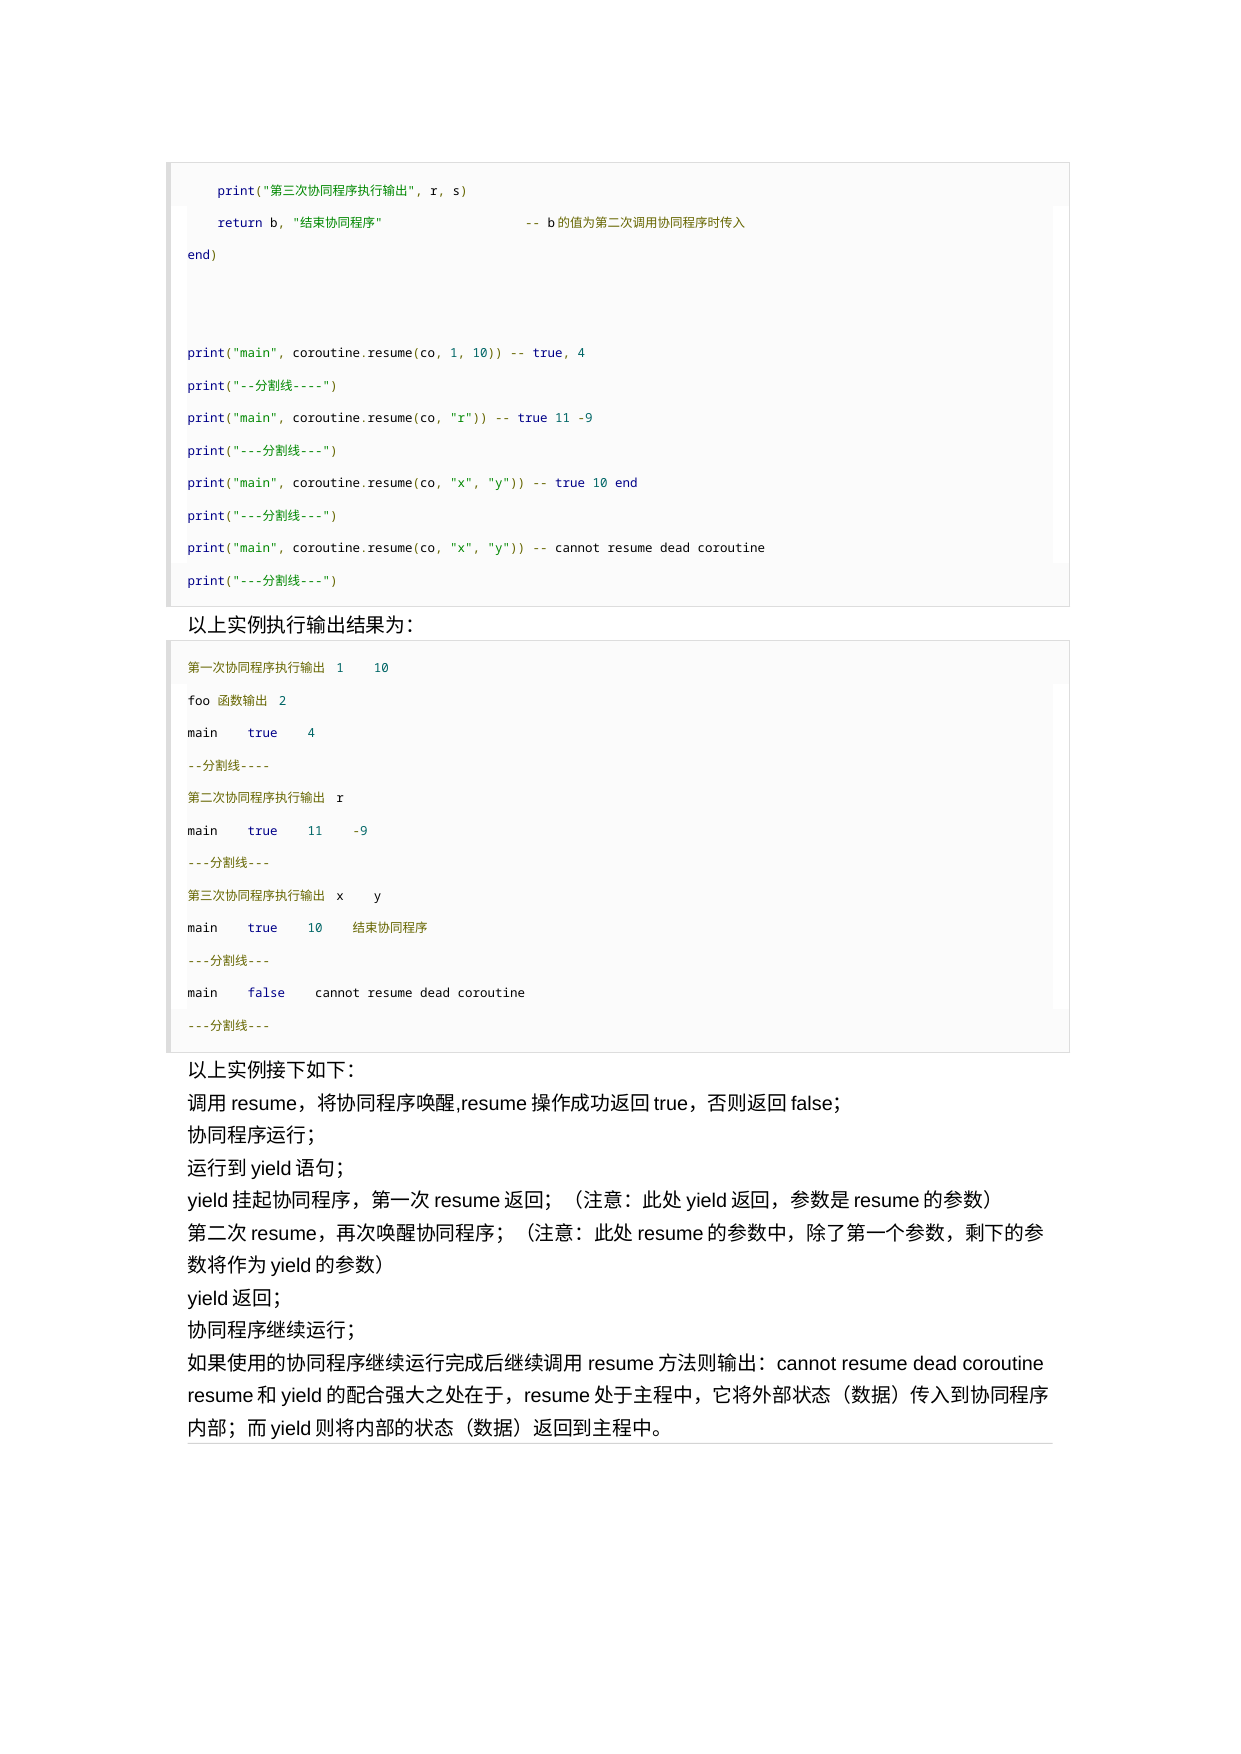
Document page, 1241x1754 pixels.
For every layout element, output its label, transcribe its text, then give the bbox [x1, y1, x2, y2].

text print("main", coroutine.resume(co, "r")) -- true 11 -9 [187, 401, 1053, 433]
text main true 11 -9 [187, 814, 1053, 846]
text print("---分割线---") [187, 433, 1053, 466]
text main true 4 [187, 716, 1053, 749]
text print("---分割线---") [187, 498, 1053, 531]
text 调用resume，将协同程序唤醒,resume操作成功返回true，否则返回false； [187, 1085, 1053, 1118]
text print("main", coroutine.resume(co, "x", "y")) -- cannot resume dead coroutine [187, 531, 1053, 552]
text print("第三次协同程序执行输出", r, s) [171, 163, 1069, 206]
text yield返回； [187, 1280, 1053, 1313]
text resume和yield的配合强大之处在于，resume处于主程中，它将外部状态（数据）传入到协同程序内部；而yield则将内部的状态（数据）返回到主程中。 [187, 1378, 1053, 1442]
text print("--分割线----") [187, 368, 1053, 401]
text 协同程序继续运行； [187, 1313, 1053, 1345]
text print("---分割线---") [171, 552, 1069, 606]
text 第三次协同程序执行输出 x y [187, 879, 1053, 911]
text yield挂起协同程序，第一次resume返回；（注意：此处yield返回，参数是resume的参数） [187, 1183, 1053, 1215]
text return b, "结束协同程序" -- b的值为第二次调用协同程序时传入 [187, 206, 1053, 238]
text 第二次协同程序执行输出 r [187, 781, 1053, 814]
text 第二次resume，再次唤醒协同程序；（注意：此处resume的参数中，除了第一个参数，剩下的参数将作为yield的参数） [187, 1215, 1053, 1280]
text main false cannot resume dead coroutine [187, 976, 1053, 997]
text 协同程序运行； [187, 1118, 1053, 1150]
text 如果使用的协同程序继续运行完成后继续调用 resume方法则输出：cannot resume dead coroutine [187, 1345, 1053, 1378]
text foo 函数输出 2 [187, 684, 1053, 716]
text 第一次协同程序执行输出 1 10 [171, 641, 1069, 684]
text 以上实例接下如下： [187, 1053, 1053, 1085]
text ---分割线--- [187, 846, 1053, 879]
text main true 10 结束协同程序 [187, 911, 1053, 944]
text --分割线---- [187, 749, 1053, 781]
text 以上实例执行输出结果为： [187, 607, 1053, 640]
text 运行到yield语句； [187, 1150, 1053, 1183]
text ---分割线--- [171, 997, 1069, 1052]
text ---分割线--- [187, 944, 1053, 976]
text end) [187, 238, 1053, 271]
text print("main", coroutine.resume(co, 1, 10)) -- true, 4 [187, 336, 1053, 368]
text print("main", coroutine.resume(co, "x", "y")) -- true 10 end [187, 466, 1053, 498]
